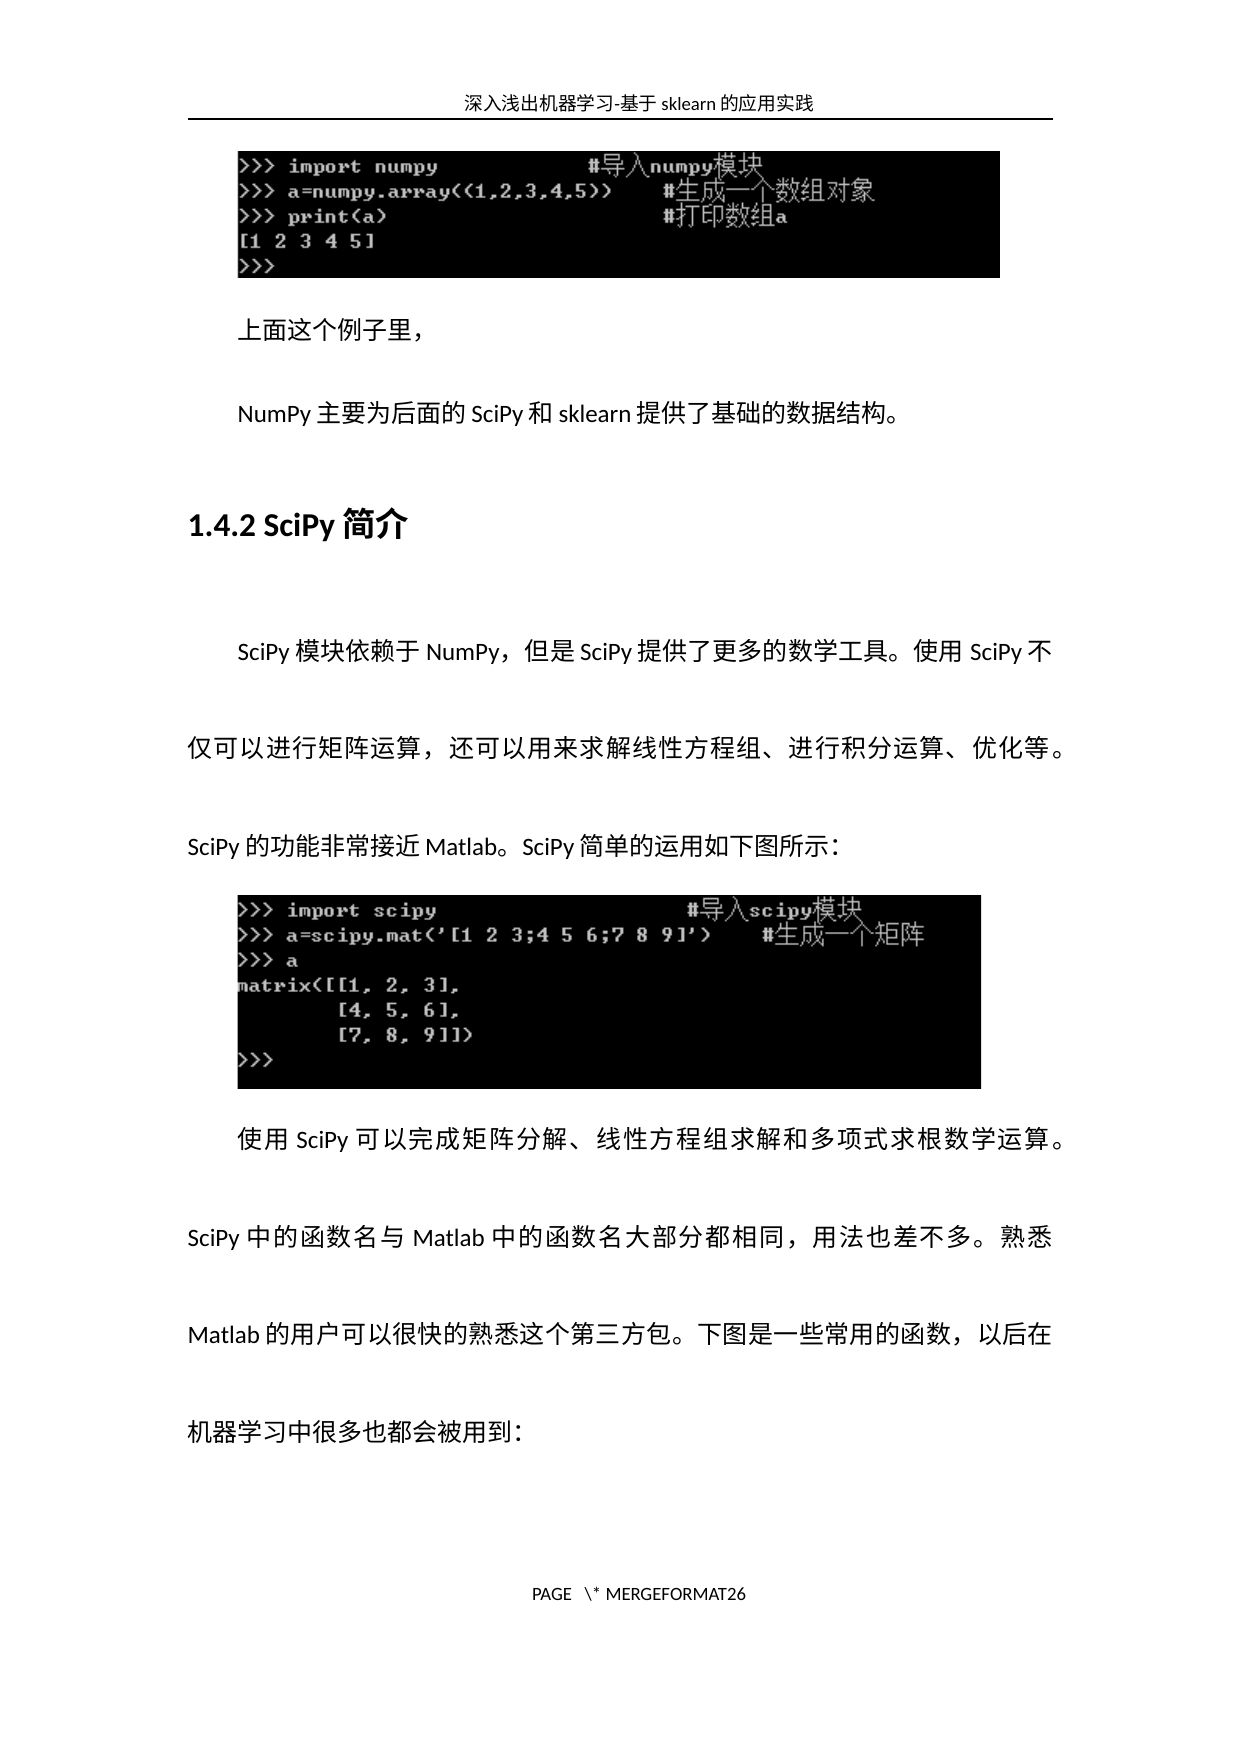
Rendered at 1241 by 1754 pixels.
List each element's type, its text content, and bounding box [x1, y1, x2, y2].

picture [237, 151, 1000, 278]
text 上面这个例子里， [187, 296, 1053, 361]
text SciPy模块依赖于NumPy，但是SciPy提供了更多的数学工具。使用SciPy不仅可以进行矩阵运算，还可以用来求解线性方程组、进行积分运算、优化等。SciPy的功能非常接近Matlab。SciPy简单的运用如下图所示： [187, 617, 1053, 877]
picture [237, 895, 982, 1089]
subtitle 1.4.2 SciPy简介 [187, 490, 1053, 555]
text NumPy主要为后面的SciPy和sklearn提供了基础的数据结构。 [187, 379, 1053, 444]
text 使用SciPy可以完成矩阵分解、线性方程组求解和多项式求根数学运算。SciPy中的函数名与Matlab中的函数名大部分都相同，用法也差不多。熟悉Matlab的用户可以很快的熟悉这个第三方包。下图是一些常用的函数，以后在机器学习中很多也都会被用到： [187, 1105, 1053, 1463]
